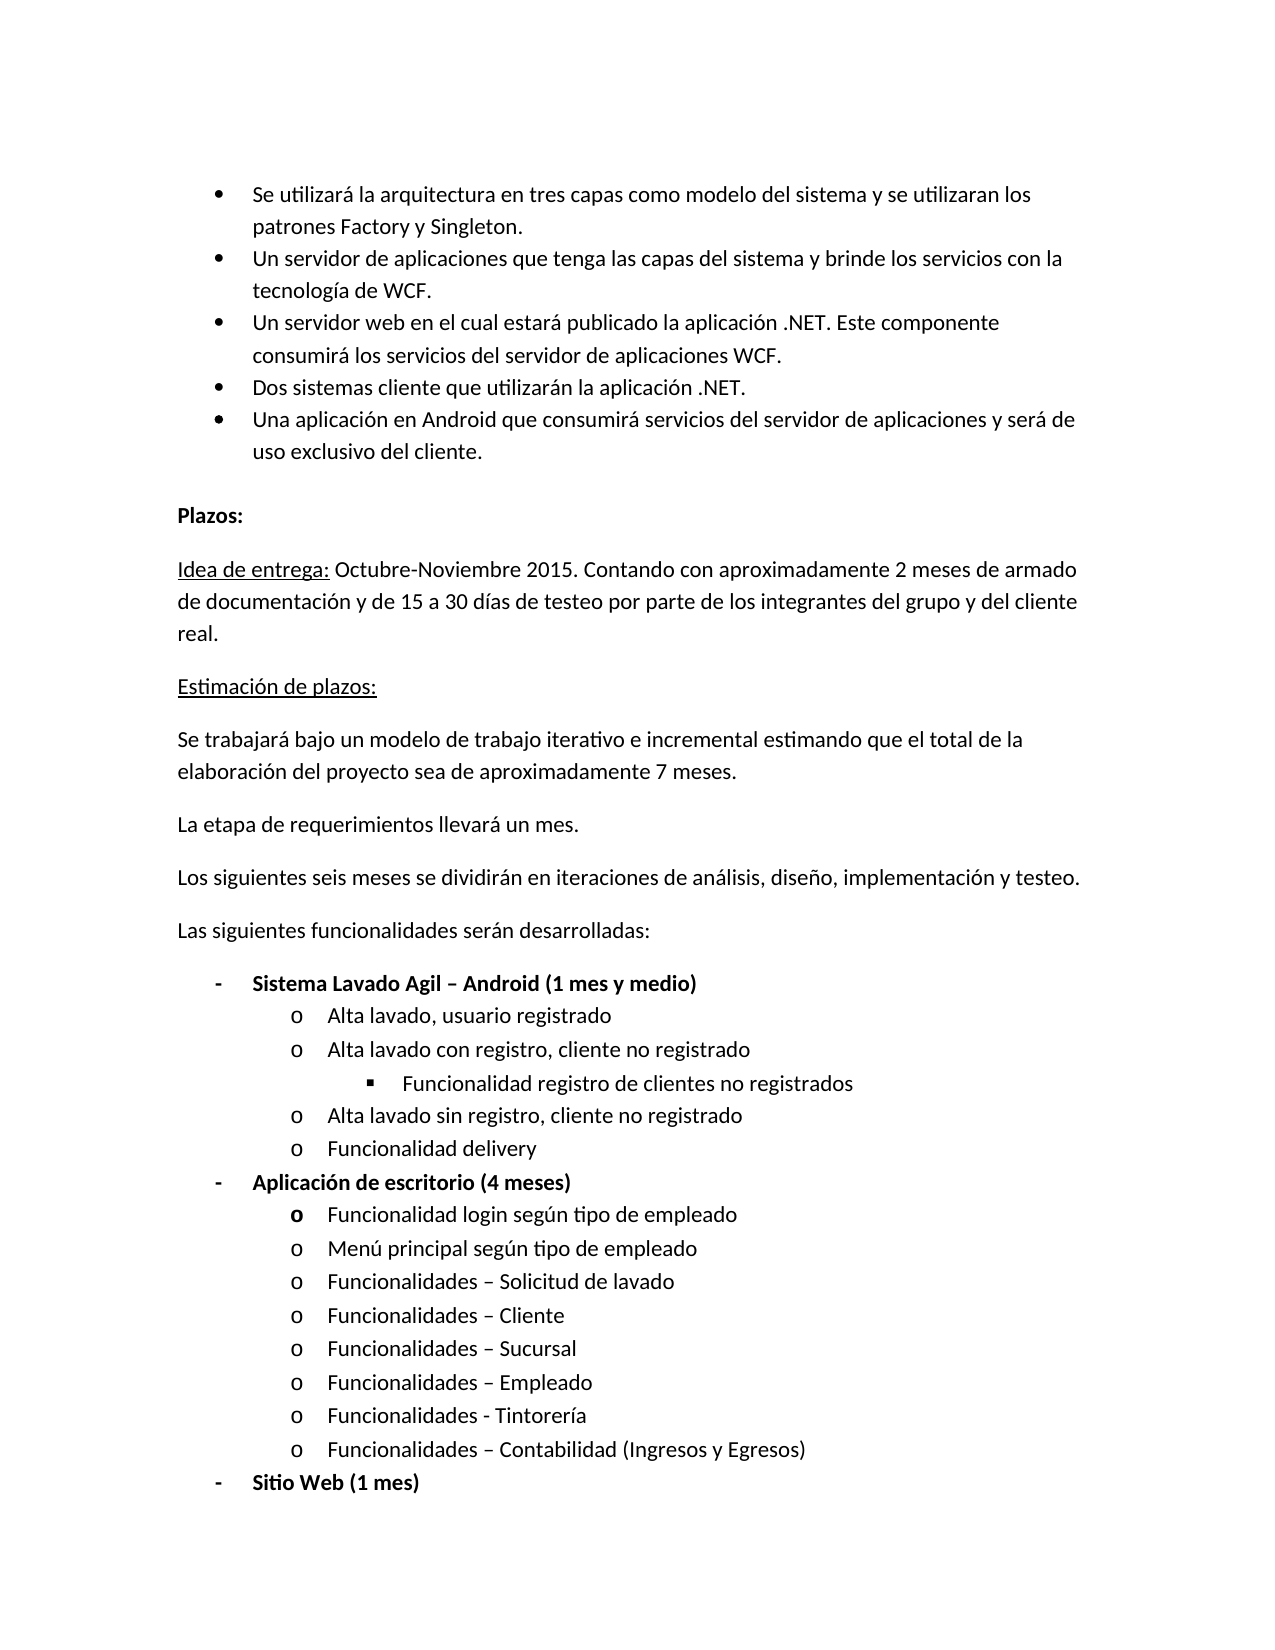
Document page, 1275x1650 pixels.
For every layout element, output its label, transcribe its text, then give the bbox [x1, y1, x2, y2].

text Se trabajará bajo un modelo de trabajo iterativo e incremental estimando que el total de la elaboración del proyecto sea de aproximadamente 7 meses. [177, 725, 1098, 785]
list Funcionalidades – Cliente [290, 1301, 1098, 1330]
text Idea de entrega: Octubre-Noviembre 2015. Contando con aproximadamente 2 meses de armado de documentación y de 15 a 30 días de testeo por parte de los integrantes del grupo y del cliente real. [177, 555, 1098, 647]
list Alta lavado, usuario registrado [290, 1002, 1098, 1031]
list Funcionalidad delivery [290, 1134, 1098, 1163]
list Dos sistemas cliente que utilizarán la aplicación .NET. [215, 373, 1098, 401]
list Funcionalidades - Tintorería [290, 1401, 1098, 1431]
text Plazos: [177, 502, 1098, 530]
list Aplicación de escritorio (4 meses) [215, 1168, 1098, 1196]
list Funcionalidades – Sucursal [290, 1334, 1098, 1363]
text Los siguientes seis meses se dividirán en iteraciones de análisis, diseño, implementación y testeo. [177, 863, 1098, 891]
text Estimación de plazos: [177, 672, 1098, 700]
list Sistema Lavado Agil – Android (1 mes y medio) [215, 969, 1098, 997]
list Funcionalidades – Empleado [290, 1368, 1098, 1397]
list Funcionalidad registro de clientes no registrados [365, 1069, 1098, 1097]
list Alta lavado con registro, cliente no registrado [290, 1035, 1098, 1064]
list Funcionalidad login según tipo de empleado [290, 1200, 1098, 1229]
list Sitio Web (1 mes) [215, 1468, 1098, 1496]
list Se utilizará la arquitectura en tres capas como modelo del sistema y se utilizaran los patrones Factory y Singleton. [215, 180, 1098, 240]
list Funcionalidades – Contabilidad (Ingresos y Egresos) [290, 1435, 1098, 1464]
list Un servidor web en el cual estará publicado la aplicación .NET. Este componente consumirá los servicios del servidor de aplicaciones WCF. [215, 308, 1098, 369]
text Las siguientes funcionalidades serán desarrolladas: [177, 916, 1098, 944]
list Menú principal según tipo de empleado [290, 1234, 1098, 1263]
list Alta lavado sin registro, cliente no registrado [290, 1101, 1098, 1130]
list Una aplicación en Android que consumirá servicios del servidor de aplicaciones y será de uso exclusivo del cliente. [215, 405, 1098, 465]
text La etapa de requerimientos llevará un mes. [177, 810, 1098, 838]
list Un servidor de aplicaciones que tenga las capas del sistema y brinde los servicios con la tecnología de WCF. [215, 244, 1098, 304]
list Funcionalidades – Solicitud de lavado [290, 1267, 1098, 1296]
